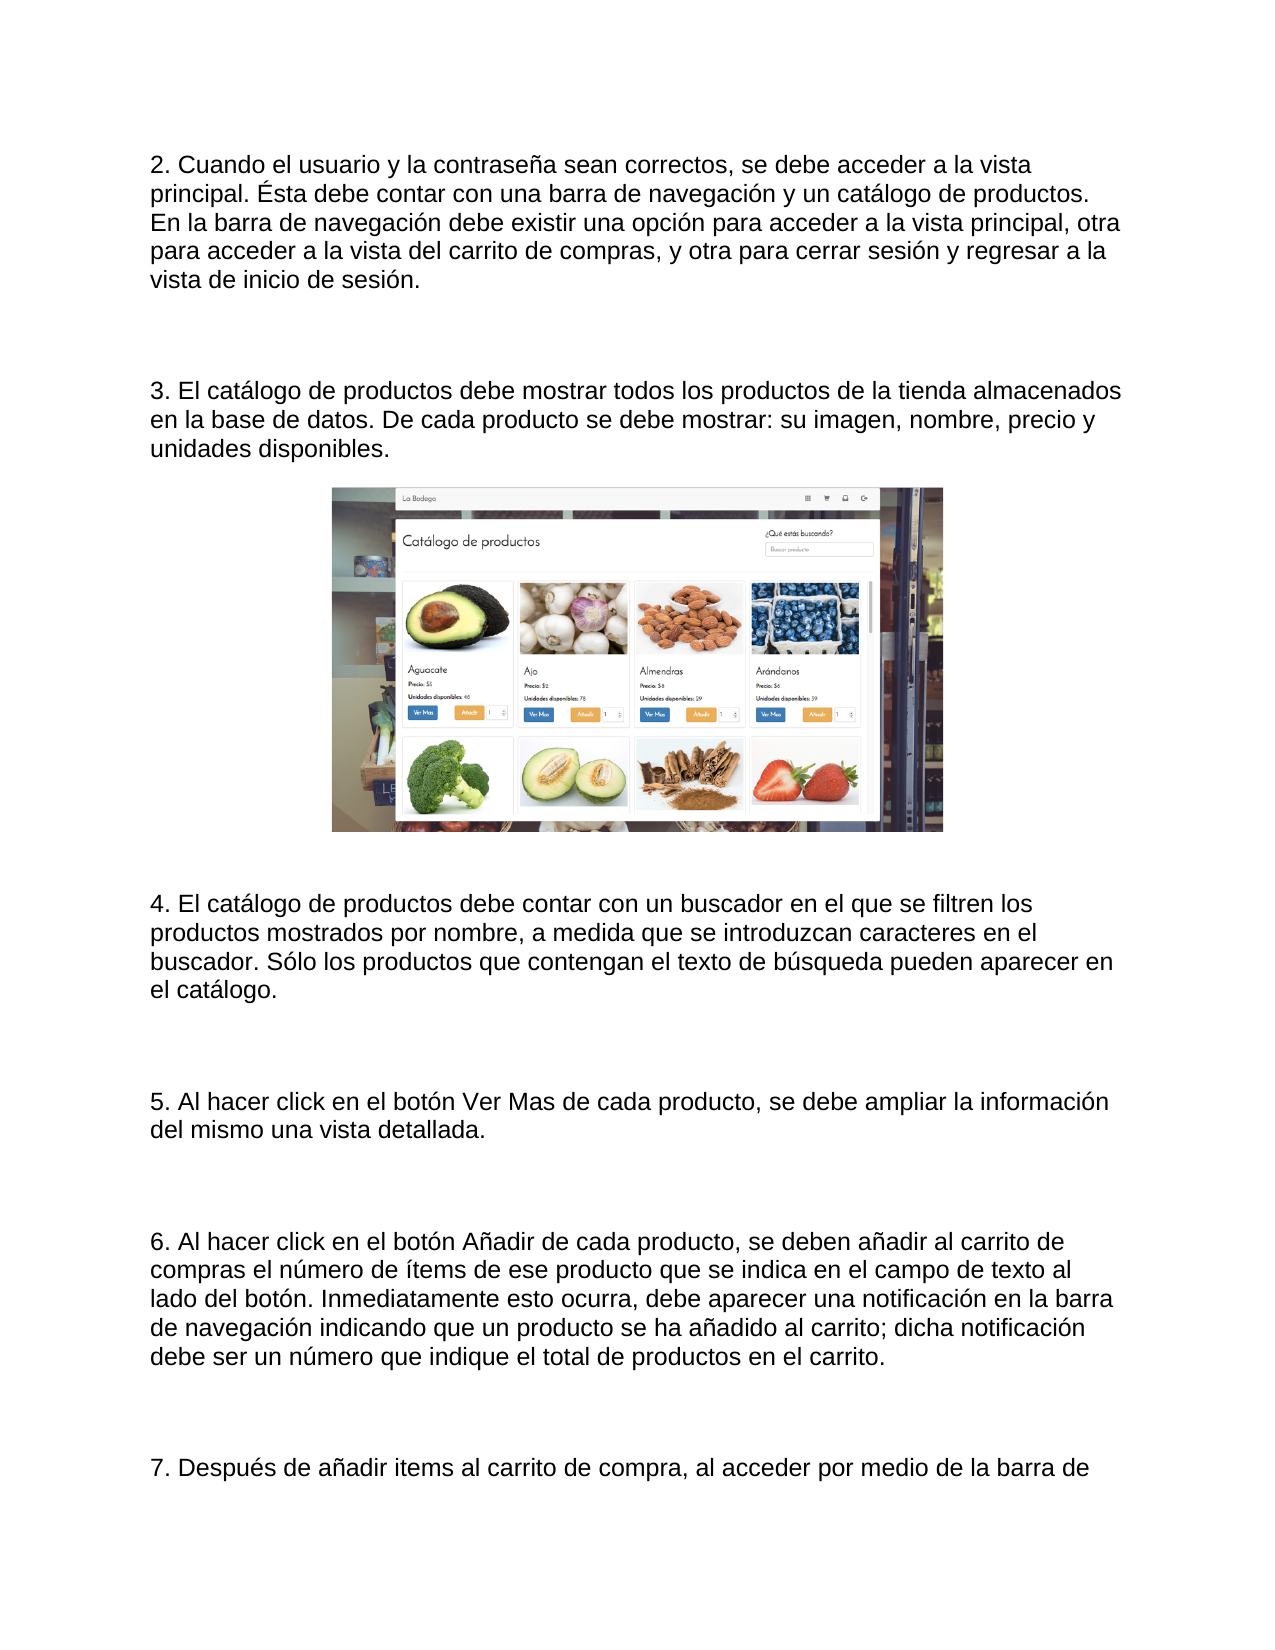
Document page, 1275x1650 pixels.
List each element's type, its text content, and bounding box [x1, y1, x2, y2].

text 4. El catálogo de productos debe contar con un buscador en el que se filtren los productos mostrados por nombre, a medida que se introduzcan caracteres en el buscador. Sólo los productos que contengan el texto de búsqueda pueden aparecer en el catálogo. [150, 831, 1125, 1004]
text 5. Al hacer click en el botón Ver Mas de cada producto, se debe ampliar la información del mismo una vista detallada. [150, 1029, 1125, 1144]
text 3. El catálogo de productos debe mostrar todos los productos de la tienda almacenados en la base de datos. De cada producto se debe mostrar: su imagen, nombre, precio y unidades disponibles. [150, 319, 1125, 462]
picture [331, 487, 944, 832]
text 6. Al hacer click en el botón Añadir de cada producto, se deben añadir al carrito de compras el número de ítems de ese producto que se indica en el campo de texto al lado del botón. Inmediatamente esto ocurra, debe aparecer una notificación en la barra de navegación indicando que un producto se ha añadido al carrito; dicha notificación debe ser un número que indique el total de productos en el carrito. [150, 1169, 1125, 1370]
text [150, 150, 1125, 294]
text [150, 1395, 1125, 1481]
